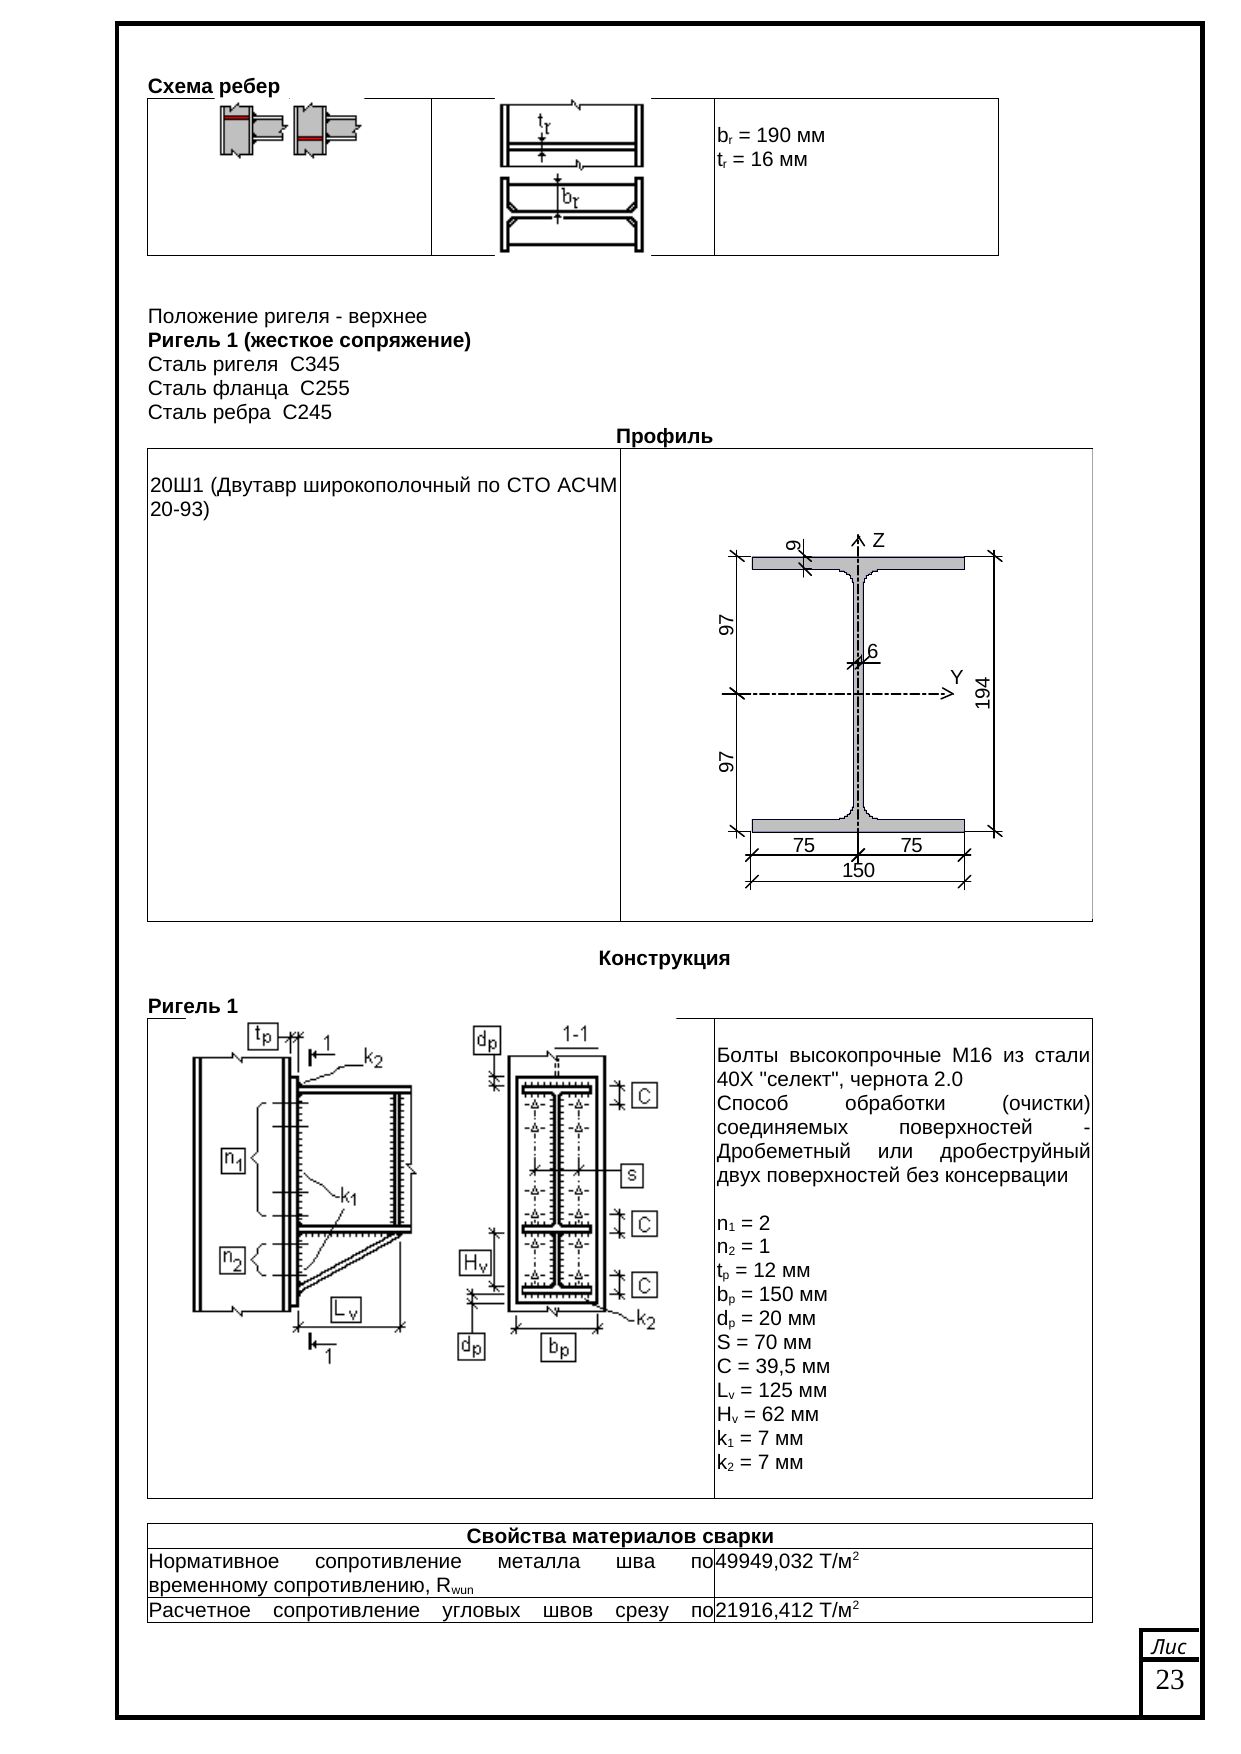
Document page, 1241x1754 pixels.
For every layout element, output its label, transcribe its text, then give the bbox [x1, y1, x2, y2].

table_header [148, 99, 431, 255]
text Схема ребер [148, 74, 1181, 98]
table_header [652, 99, 714, 255]
table_header [432, 99, 494, 255]
table_cell 49949,032 Т/м2 [715, 1549, 1092, 1597]
text Ригель 1 [148, 994, 1181, 1018]
text Ригель 1 (жесткое сопряжение) [148, 328, 1181, 352]
table_cell Нормативное сопротивление металла шва по временному сопротивлению, Rwun [148, 1549, 714, 1597]
text Сталь ребра C245 [148, 400, 1181, 424]
picture [494, 98, 652, 256]
picture [185, 1018, 677, 1372]
text Профиль [148, 424, 1181, 448]
picture [214, 98, 365, 162]
table_header [148, 1019, 714, 1498]
table_header Свойства материалов сварки [148, 1524, 1092, 1548]
table_cell Расчетное сопротивление угловых швов срезу по металлу шва, Rwf [148, 1598, 714, 1622]
text Сталь фланца C255 [148, 376, 1181, 400]
table_header 20Ш1 (Двутавр широкополочный по СТО АСЧМ 20-93) [148, 449, 620, 921]
text Положение ригеля - верхнее [148, 304, 1181, 328]
table_cell 21916,412 Т/м2 [715, 1598, 1092, 1622]
text Конструкция [148, 946, 1181, 970]
table_header br = 190 мм tr = 16 мм [715, 99, 998, 255]
table_header Болты высокопрочные M16 из стали 40Х "селект", чернота 2.0 Способ обработки (очистки) соединяемых поверхностей - Дробеметный или дробеструйный двух поверхностей без консервации n1 = 2 n2 = 1 tp = 12 мм bp = 150 мм dp = 20 мм S = 70 мм C = 39,5 мм Lv = 125 мм Hv = 62 мм k1 = 7 мм k2 = 7 мм [715, 1019, 1092, 1498]
text Сталь ригеля C345 [148, 352, 1181, 376]
